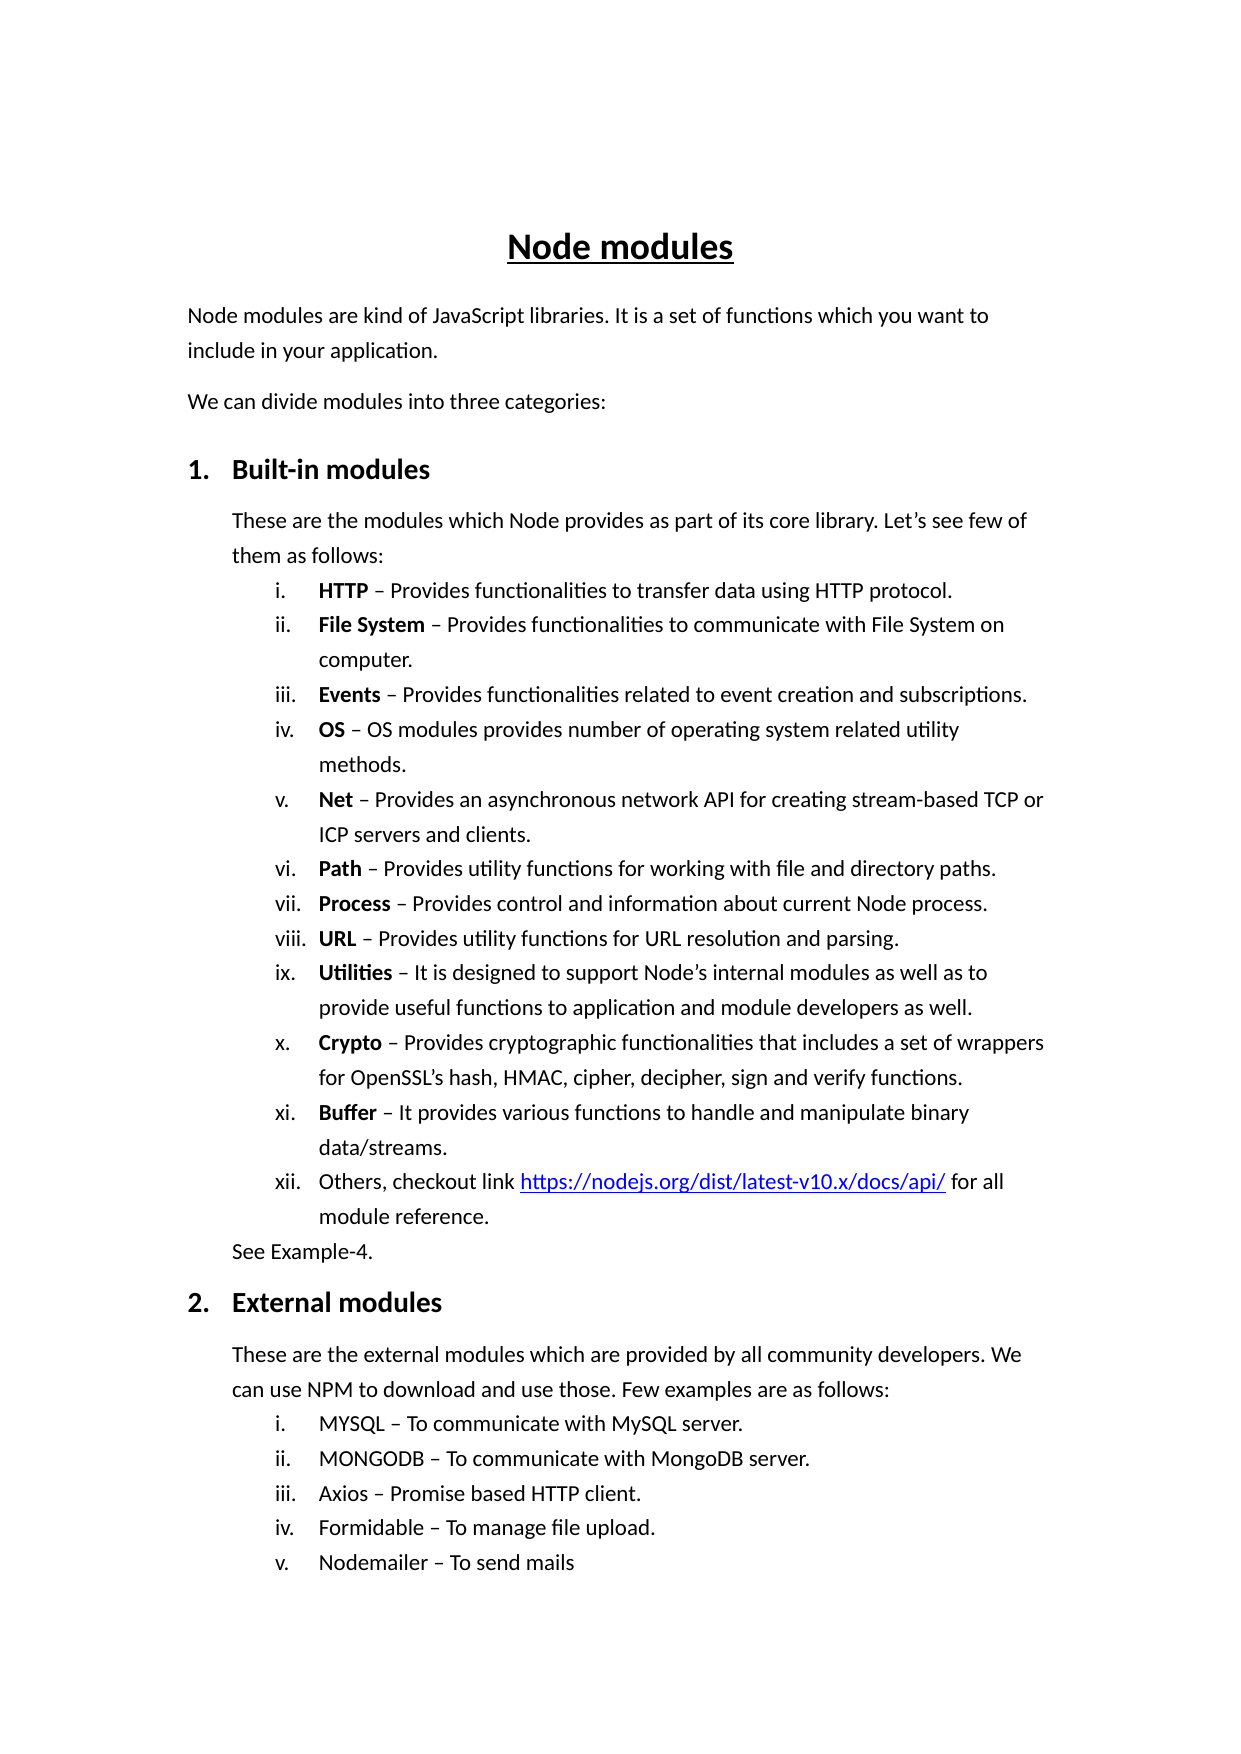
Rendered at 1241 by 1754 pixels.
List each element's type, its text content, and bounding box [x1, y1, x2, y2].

list Events – Provides functionalities related to event creation and subscriptions. [275, 678, 1053, 711]
list HTTP – Provides functionalities to transfer data using HTTP protocol. [275, 574, 1053, 606]
list Process – Provides control and information about current Node process. [275, 887, 1053, 919]
list Utilities – It is designed to support Node’s internal modules as well as to provide useful functions to application and module developers as well. [275, 956, 1053, 1024]
list External modules [187, 1270, 1053, 1335]
list Nodemailer – To send mails [275, 1546, 1053, 1578]
text Node modules [187, 213, 1053, 278]
text We can divide modules into three categories: [187, 385, 1053, 417]
list URL – Provides utility functions for URL resolution and parsing. [275, 922, 1053, 954]
list Net – Provides an asynchronous network API for creating stream-based TCP or ICP servers and clients. [275, 782, 1053, 850]
list Buffer – It provides various functions to handle and manipulate binary data/streams. [275, 1096, 1053, 1163]
list Path – Provides utility functions for working with file and directory paths. [275, 852, 1053, 885]
list Formidable – To manage file upload. [275, 1511, 1053, 1544]
list MYSQL – To communicate with MySQL server. [275, 1407, 1053, 1440]
list File System – Provides functionalities to communicate with File System on computer. [275, 608, 1053, 676]
list Others, checkout link https://nodejs.org/dist/latest-v10.x/docs/api/ for all module reference. [275, 1165, 1053, 1233]
list See Example-4. [232, 1235, 1053, 1267]
text Node modules are kind of JavaScript libraries. It is a set of functions which you want to include in your application. [187, 298, 1053, 366]
list Built-in modules [187, 436, 1053, 501]
list Crypto – Provides cryptographic functionalities that includes a set of wrappers for OpenSSL’s hash, HMAC, cipher, decipher, sign and verify functions. [275, 1026, 1053, 1093]
list Axios – Promise based HTTP client. [275, 1477, 1053, 1509]
list These are the modules which Node provides as part of its core library. Let’s see few of them as follows: [232, 504, 1053, 572]
list OS – OS modules provides number of operating system related utility methods. [275, 713, 1053, 780]
list MONGODB – To communicate with MongoDB server. [275, 1442, 1053, 1474]
list These are the external modules which are provided by all community developers. We can use NPM to download and use those. Few examples are as follows: [232, 1337, 1053, 1405]
